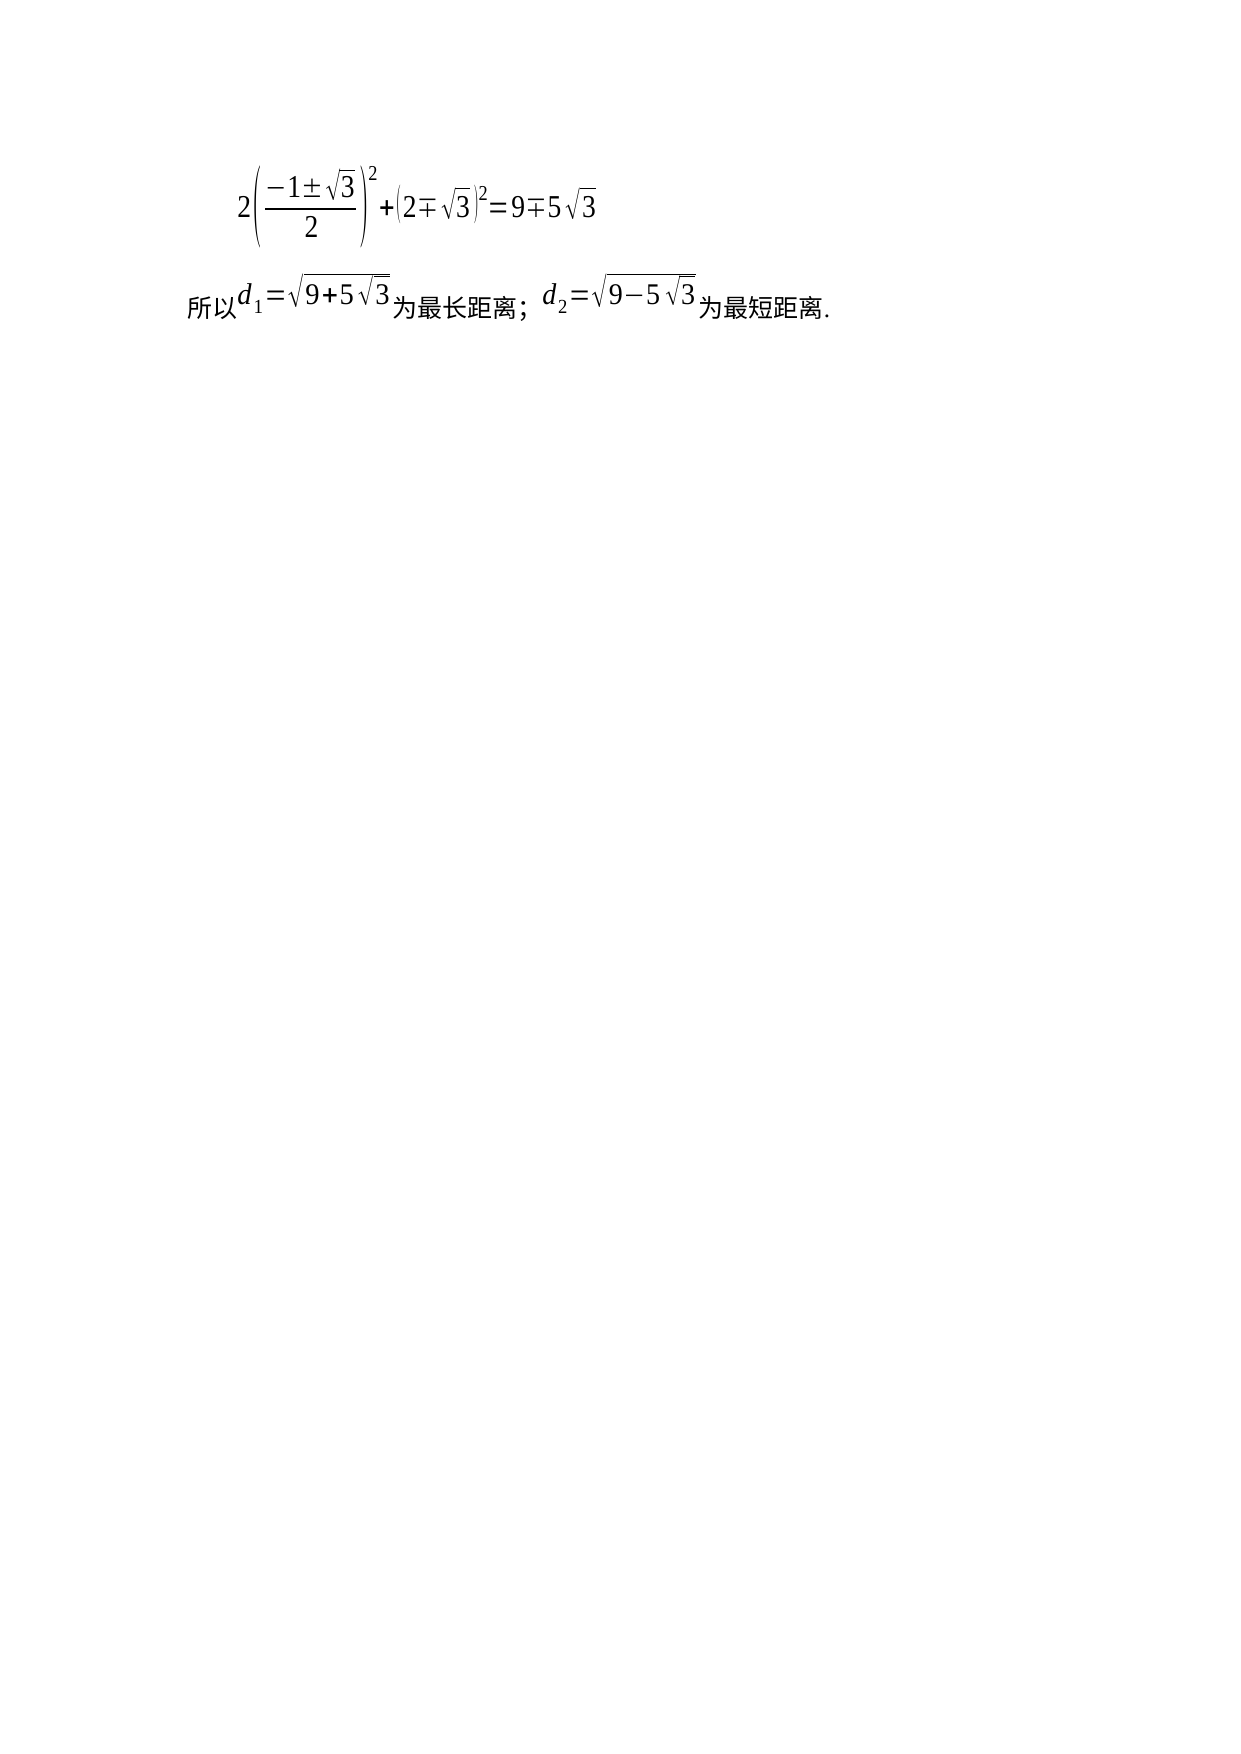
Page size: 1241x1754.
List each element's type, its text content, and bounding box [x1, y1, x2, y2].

text 所以为最长距离；为最短距离. [187, 272, 1053, 337]
